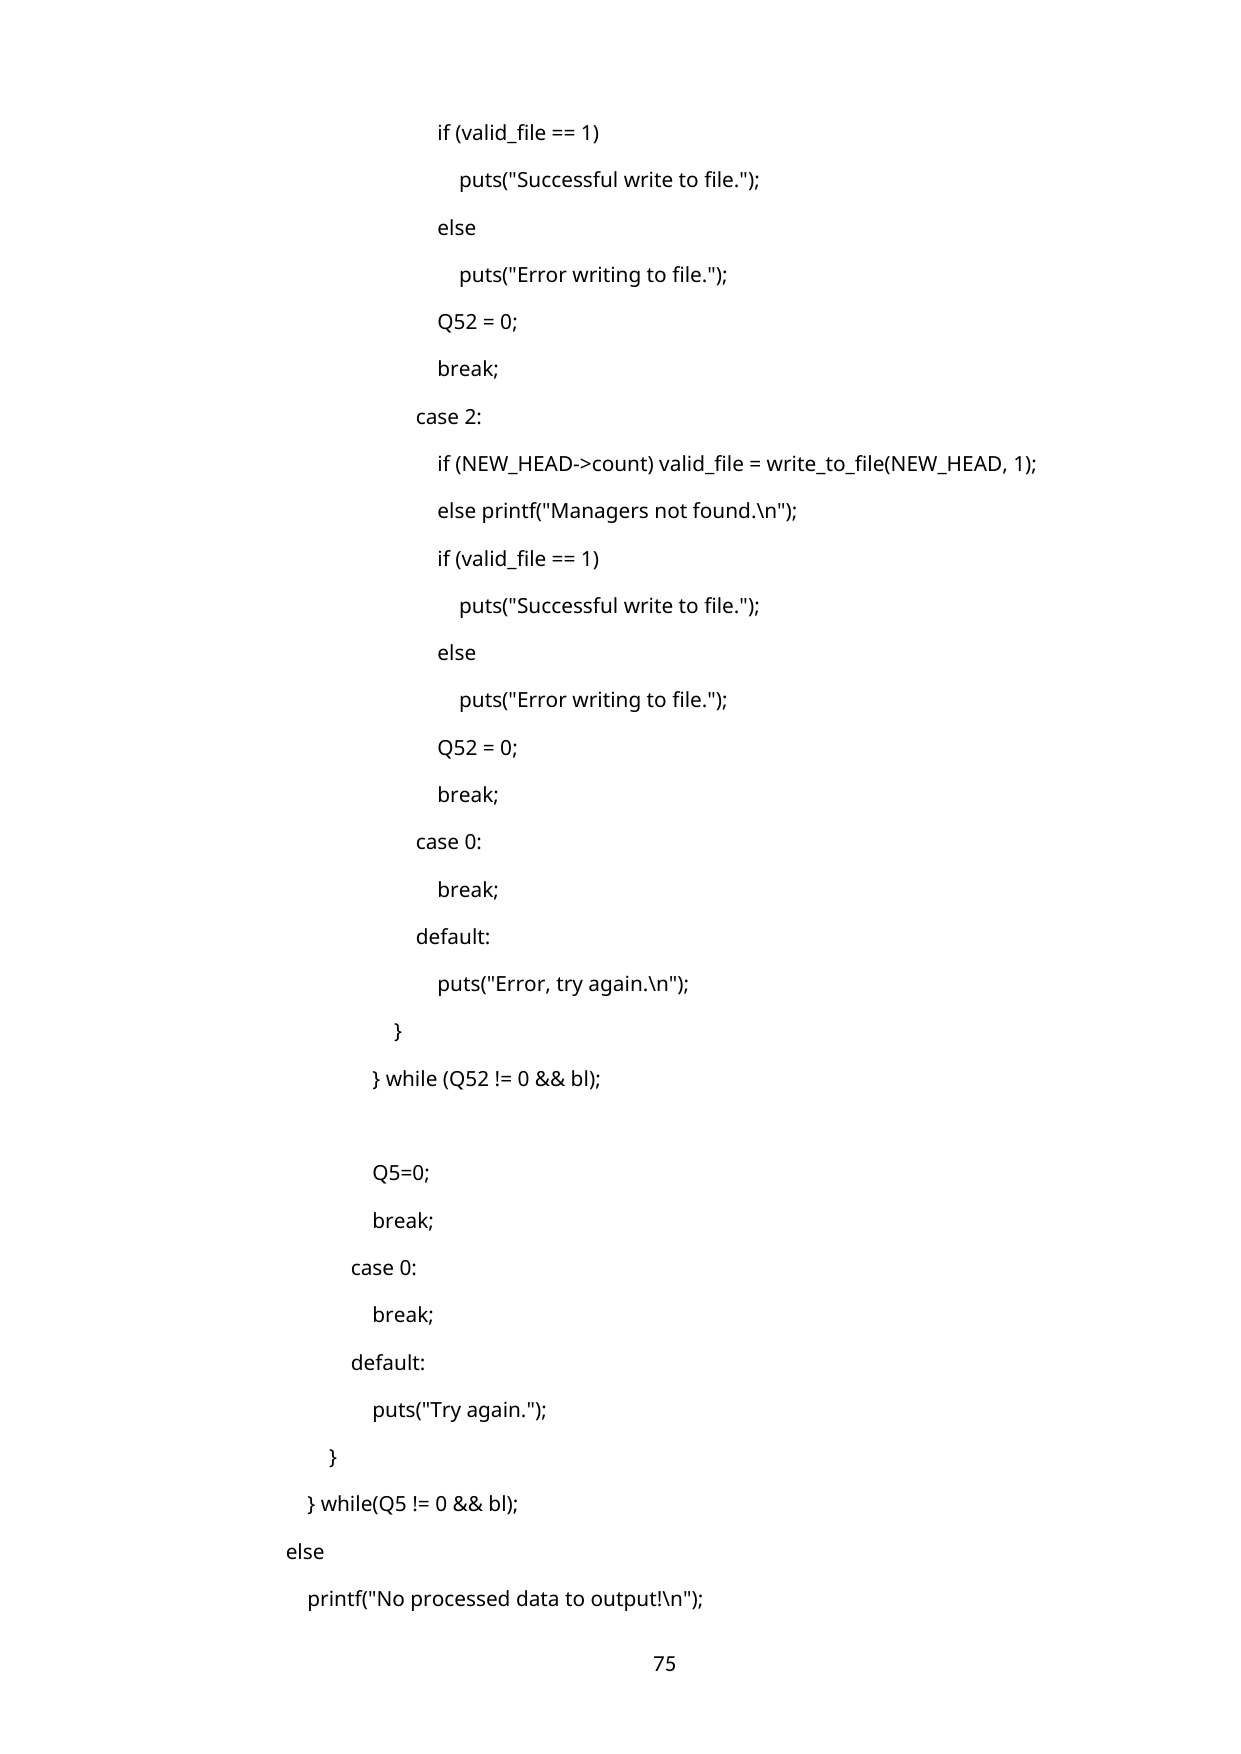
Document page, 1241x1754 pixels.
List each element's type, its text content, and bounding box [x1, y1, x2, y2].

text break; [177, 1206, 1152, 1234]
text else printf("Managers not found.\n"); [177, 496, 1152, 525]
text puts("Error, try again.\n"); [177, 969, 1152, 998]
text break; [177, 1300, 1152, 1329]
text else [177, 638, 1152, 667]
text } while (Q52 != 0 && bl); [177, 1064, 1152, 1092]
text if (NEW_HEAD->count) valid_file = write_to_file(NEW_HEAD, 1); [177, 449, 1152, 478]
text Q52 = 0; [177, 733, 1152, 761]
text puts("Error writing to file."); [177, 260, 1152, 288]
text default: [177, 922, 1152, 951]
text if (valid_file == 1) [177, 118, 1152, 147]
text Q5=0; [177, 1158, 1152, 1187]
text case 2: [177, 402, 1152, 430]
text } [177, 1442, 1152, 1471]
text else [177, 1537, 1152, 1565]
text puts("Successful write to file."); [177, 591, 1152, 619]
text else [177, 213, 1152, 241]
text } while(Q5 != 0 && bl); [177, 1489, 1152, 1518]
text case 0: [177, 1253, 1152, 1282]
text Q52 = 0; [177, 307, 1152, 336]
text default: [177, 1348, 1152, 1376]
text } [177, 1017, 1152, 1045]
text break; [177, 780, 1152, 809]
text puts("Error writing to file."); [177, 686, 1152, 714]
text puts("Successful write to file."); [177, 165, 1152, 194]
text case 0: [177, 827, 1152, 856]
text if (valid_file == 1) [177, 544, 1152, 572]
text break; [177, 354, 1152, 383]
text break; [177, 875, 1152, 903]
text printf("No processed data to output!\n"); [177, 1584, 1152, 1613]
text puts("Try again."); [177, 1395, 1152, 1423]
